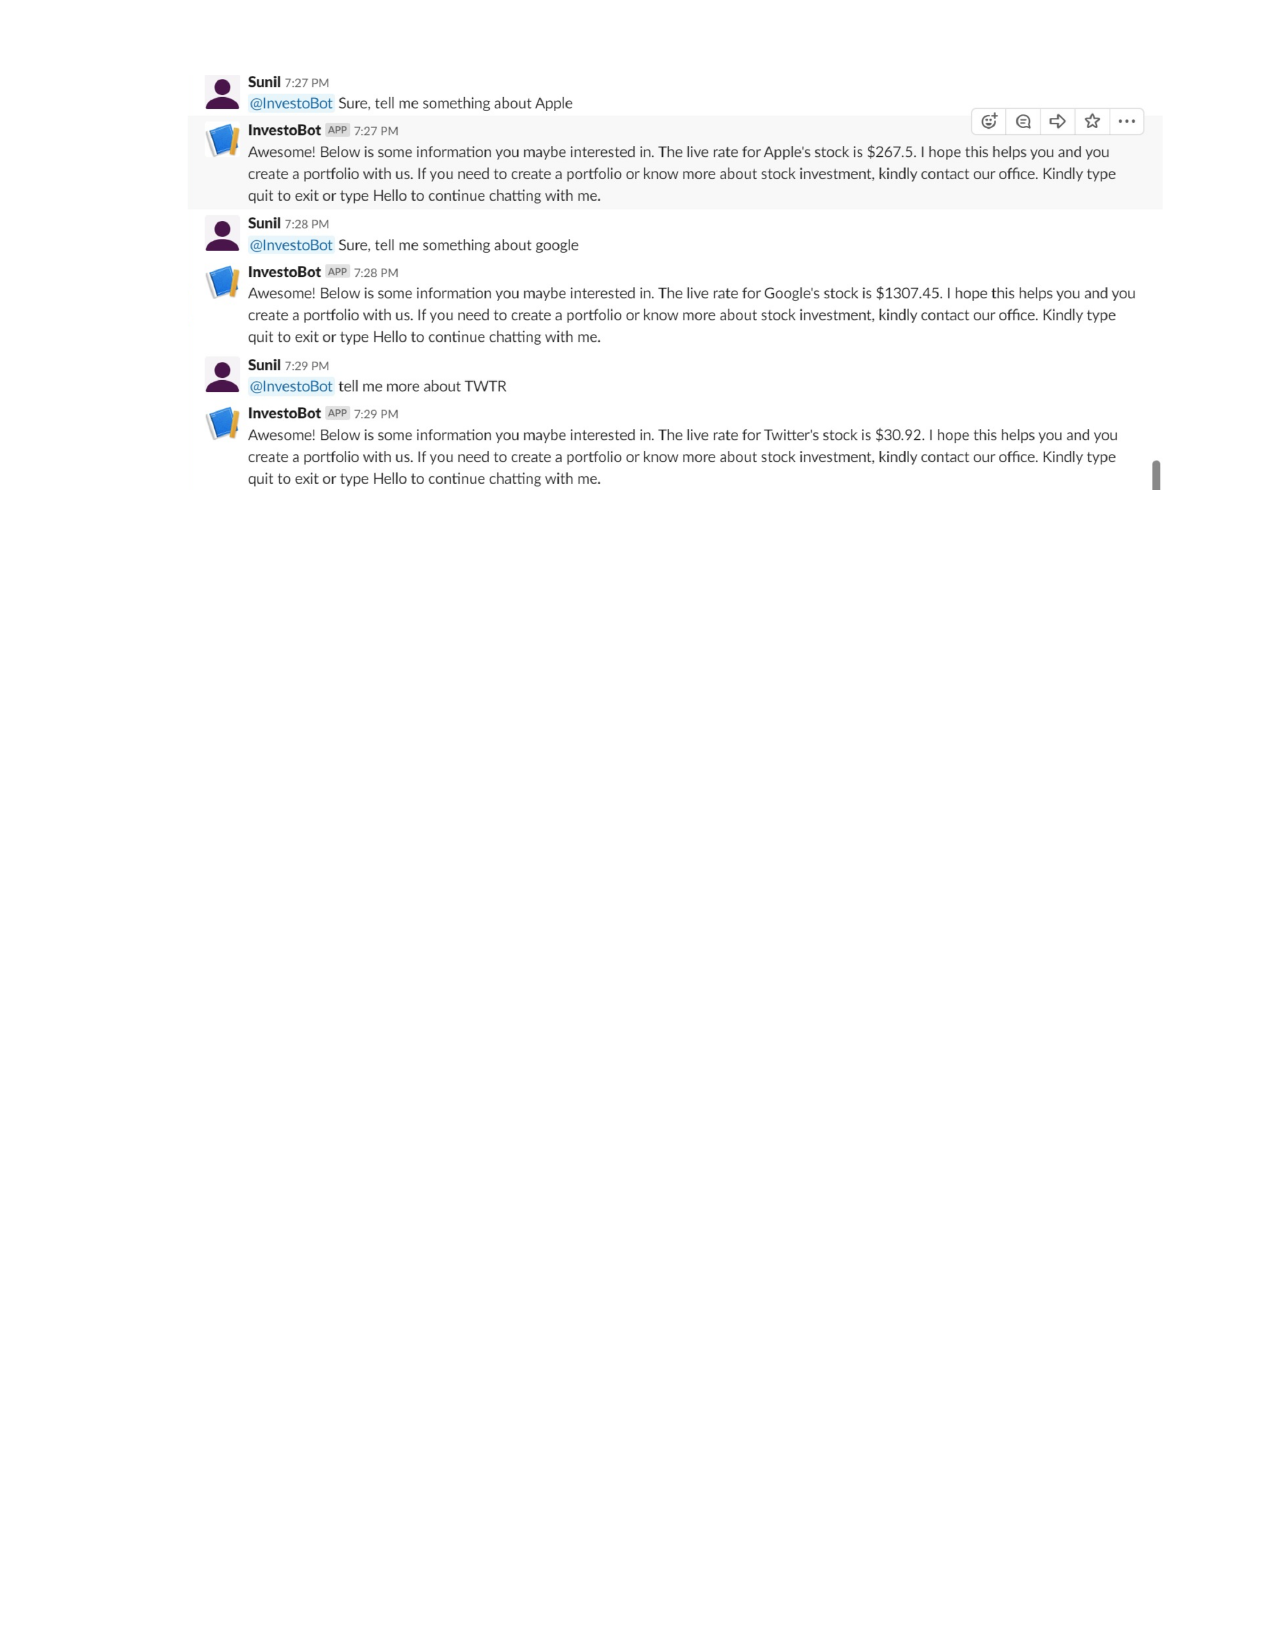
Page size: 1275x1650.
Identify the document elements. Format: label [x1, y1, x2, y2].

picture [187, 75, 1163, 490]
